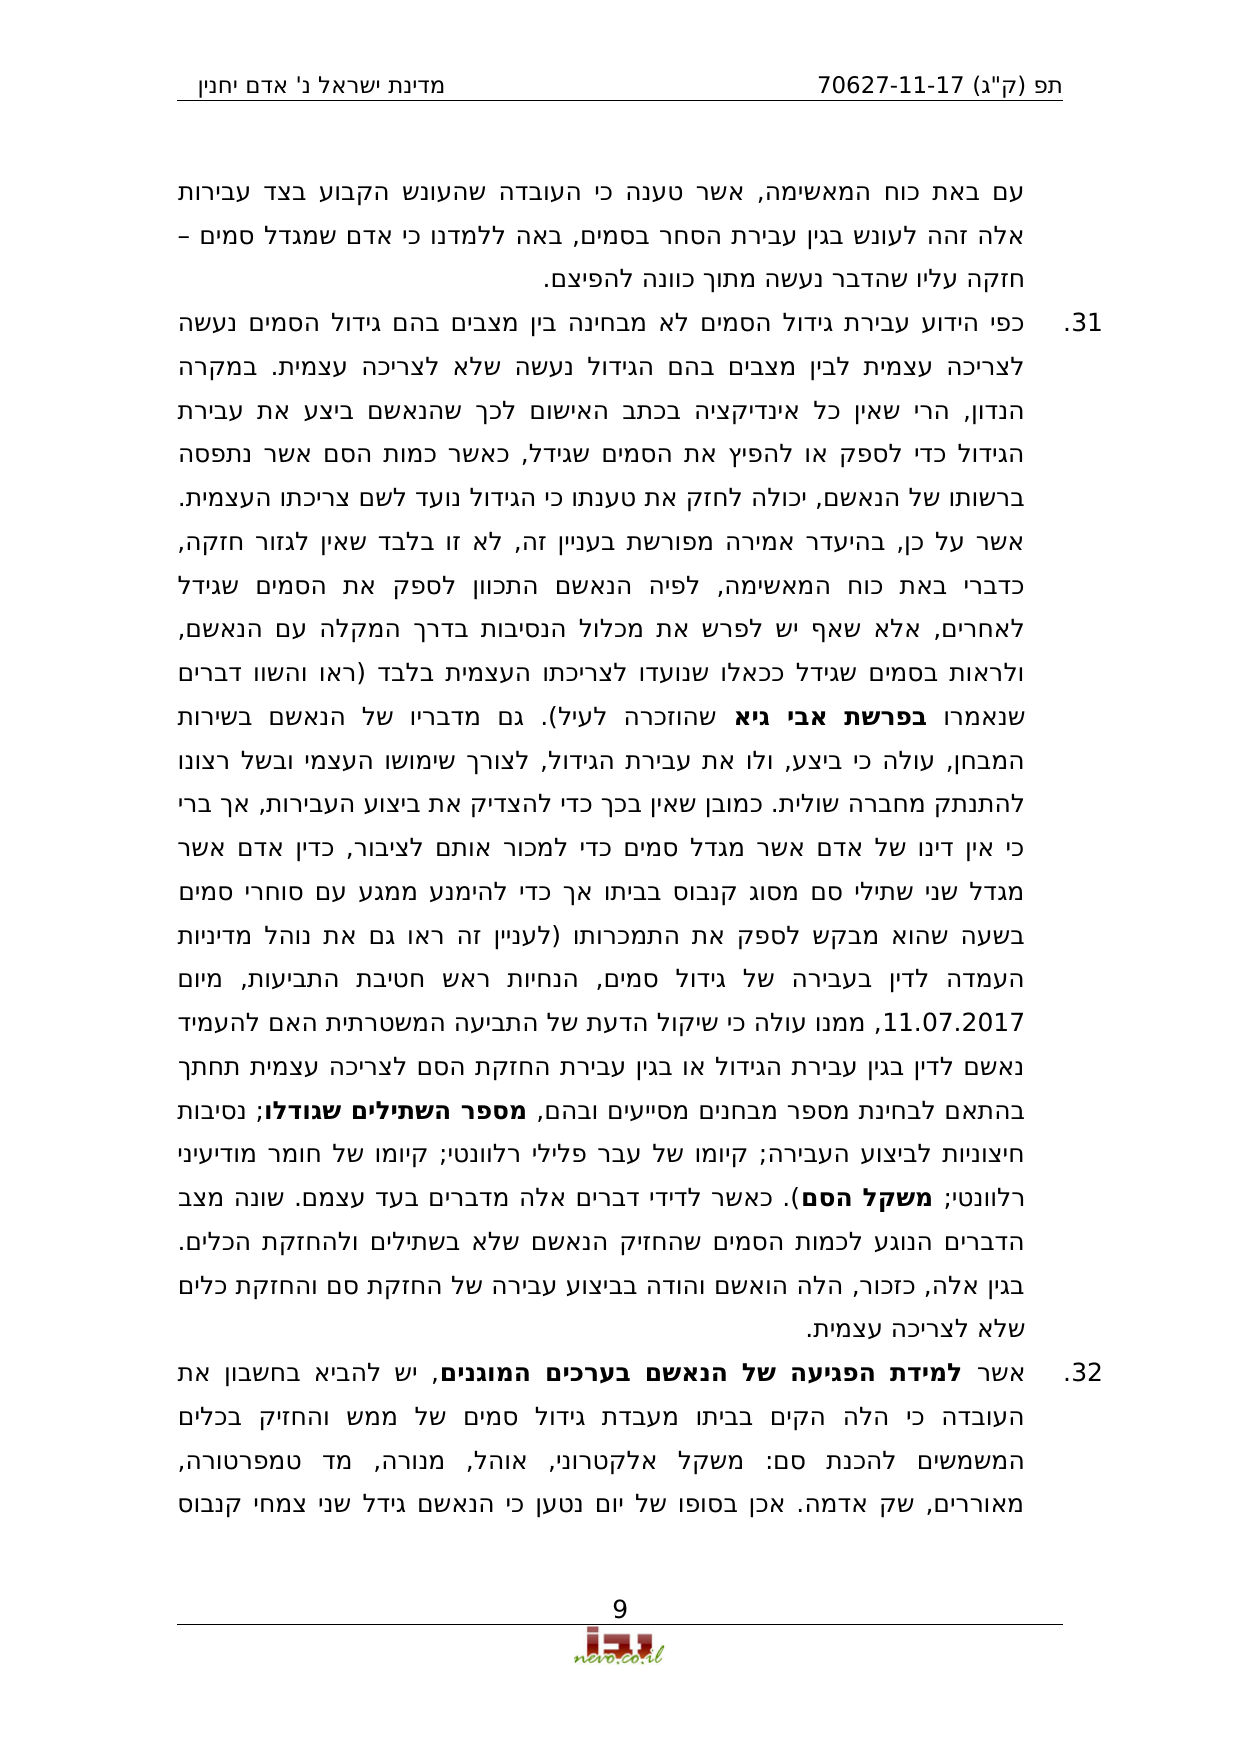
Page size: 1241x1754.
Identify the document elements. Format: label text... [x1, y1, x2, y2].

picture [574, 1626, 666, 1665]
list כפי הידוע עבירת גידול הסמים לא מבחינה בין מצבים בהם גידול הסמים נעשה לצריכה עצמית לבין מצבים בהם הגידול נעשה שלא לצריכה עצמית. במקרה הנדון, הרי שאין כל אינדיקציה בכתב האישום לכך שהנאשם ביצע את עבירת הגידול כדי לספק או להפיץ את הסמים שגידל, כאשר כמות הסם אשר נתפסה ברשותו של הנאשם, יכולה לחזק את טענתו כי הגידול נועד לשם צריכתו העצמית. אשר על כן, בהיעדר אמירה מפורשת בעניין זה, לא זו בלבד שאין לגזור חזקה, כדברי באת כוח המאשימה, לפיה הנאשם התכוון לספק את הסמים שגידל לאחרים, אלא שאף יש לפרש את מכלול הנסיבות בדרך המקלה עם הנאשם, ולראות בסמים שגידל ככאלו שנועדו לצריכתו העצמית בלבד (ראו והשוו דברים שנאמרו בפרשת אבי גיא שהוזכרה לעיל). גם מדבריו של הנאשם בשירות המבחן, עולה כי ביצע, ולו את עבירת הגידול, לצורך שימושו העצמי ובשל רצונו להתנתק מחברה שולית. כמובן שאין בכך כדי להצדיק את ביצוע העבירות, אך ברי כי אין דינו של אדם אשר מגדל סמים כדי למכור אותם לציבור, כדין אדם אשר מגדל שני שתילי סם מסוג קנבוס בביתו אך כדי להימנע ממגע עם סוחרי סמים בשעה שהוא מבקש לספק את התמכרותו (לעניין זה ראו גם את נוהל מדיניות העמדה לדין בעבירה של גידול סמים, הנחיות ראש חטיבת התביעות, מיום 11.07.2017, ממנו עולה כי שיקול הדעת של התביעה המשטרתית האם להעמיד נאשם לדין בגין עבירת הגידול או בגין עבירת החזקת הסם לצריכה עצמית תחתך בהתאם לבחינת מספר מבחנים מסייעים ובהם, מספר השתילים שגודלו; נסיבות חיצוניות לביצוע העבירה; קיומו של עבר פלילי רלוונטי; קיומו של חומר מודיעיני רלוונטי; משקל הסם). כאשר לדידי דברים אלה מדברים בעד עצמם. שונה מצב הדברים הנוגע לכמות הסמים שהחזיק הנאשם שלא בשתילים ולהחזקת הכלים. בגין אלה, כזכור, הלה הואשם והודה בביצוע עבירה של החזקת סם והחזקת כלים שלא לצריכה עצמית. [177, 308, 1063, 1344]
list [177, 177, 1063, 294]
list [177, 1358, 1063, 1519]
